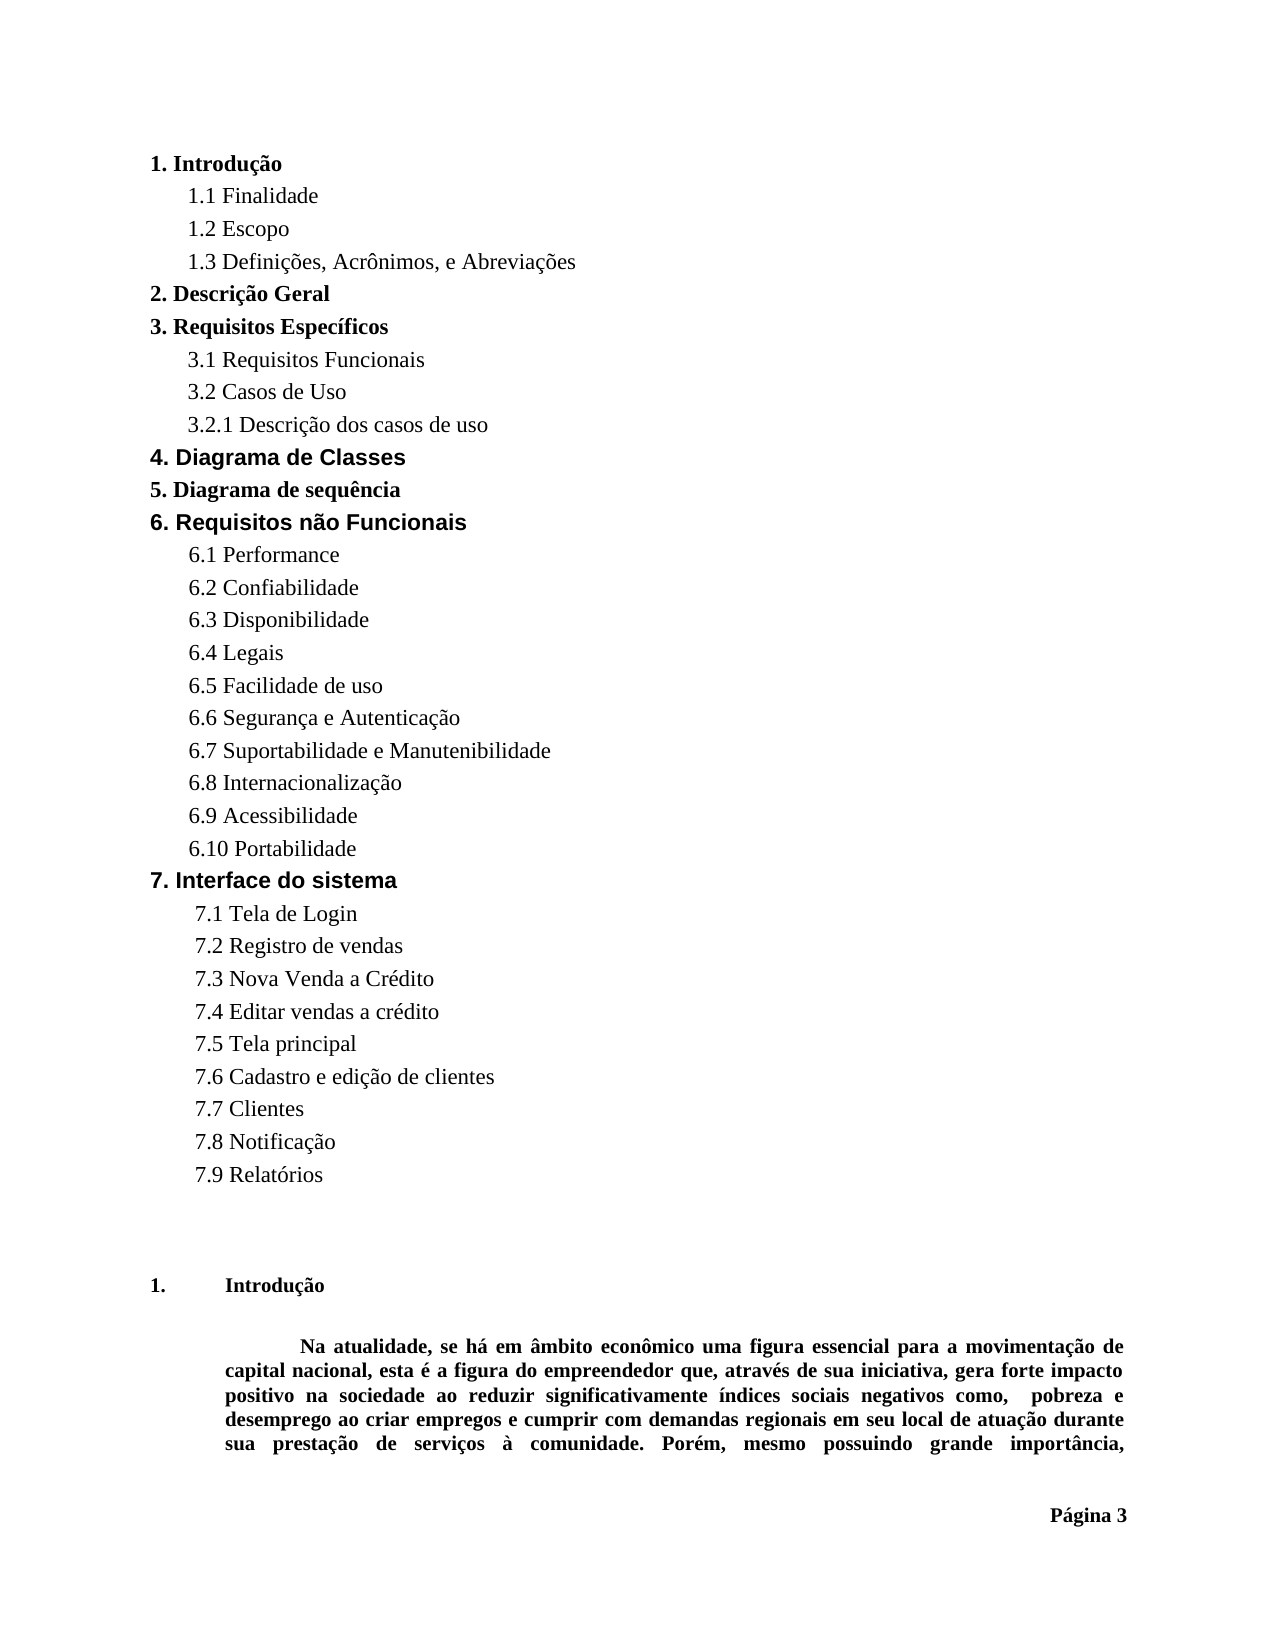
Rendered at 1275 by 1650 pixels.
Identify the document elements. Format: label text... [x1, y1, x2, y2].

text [225, 1334, 1125, 1455]
subtitle Introdução [150, 1273, 1125, 1297]
